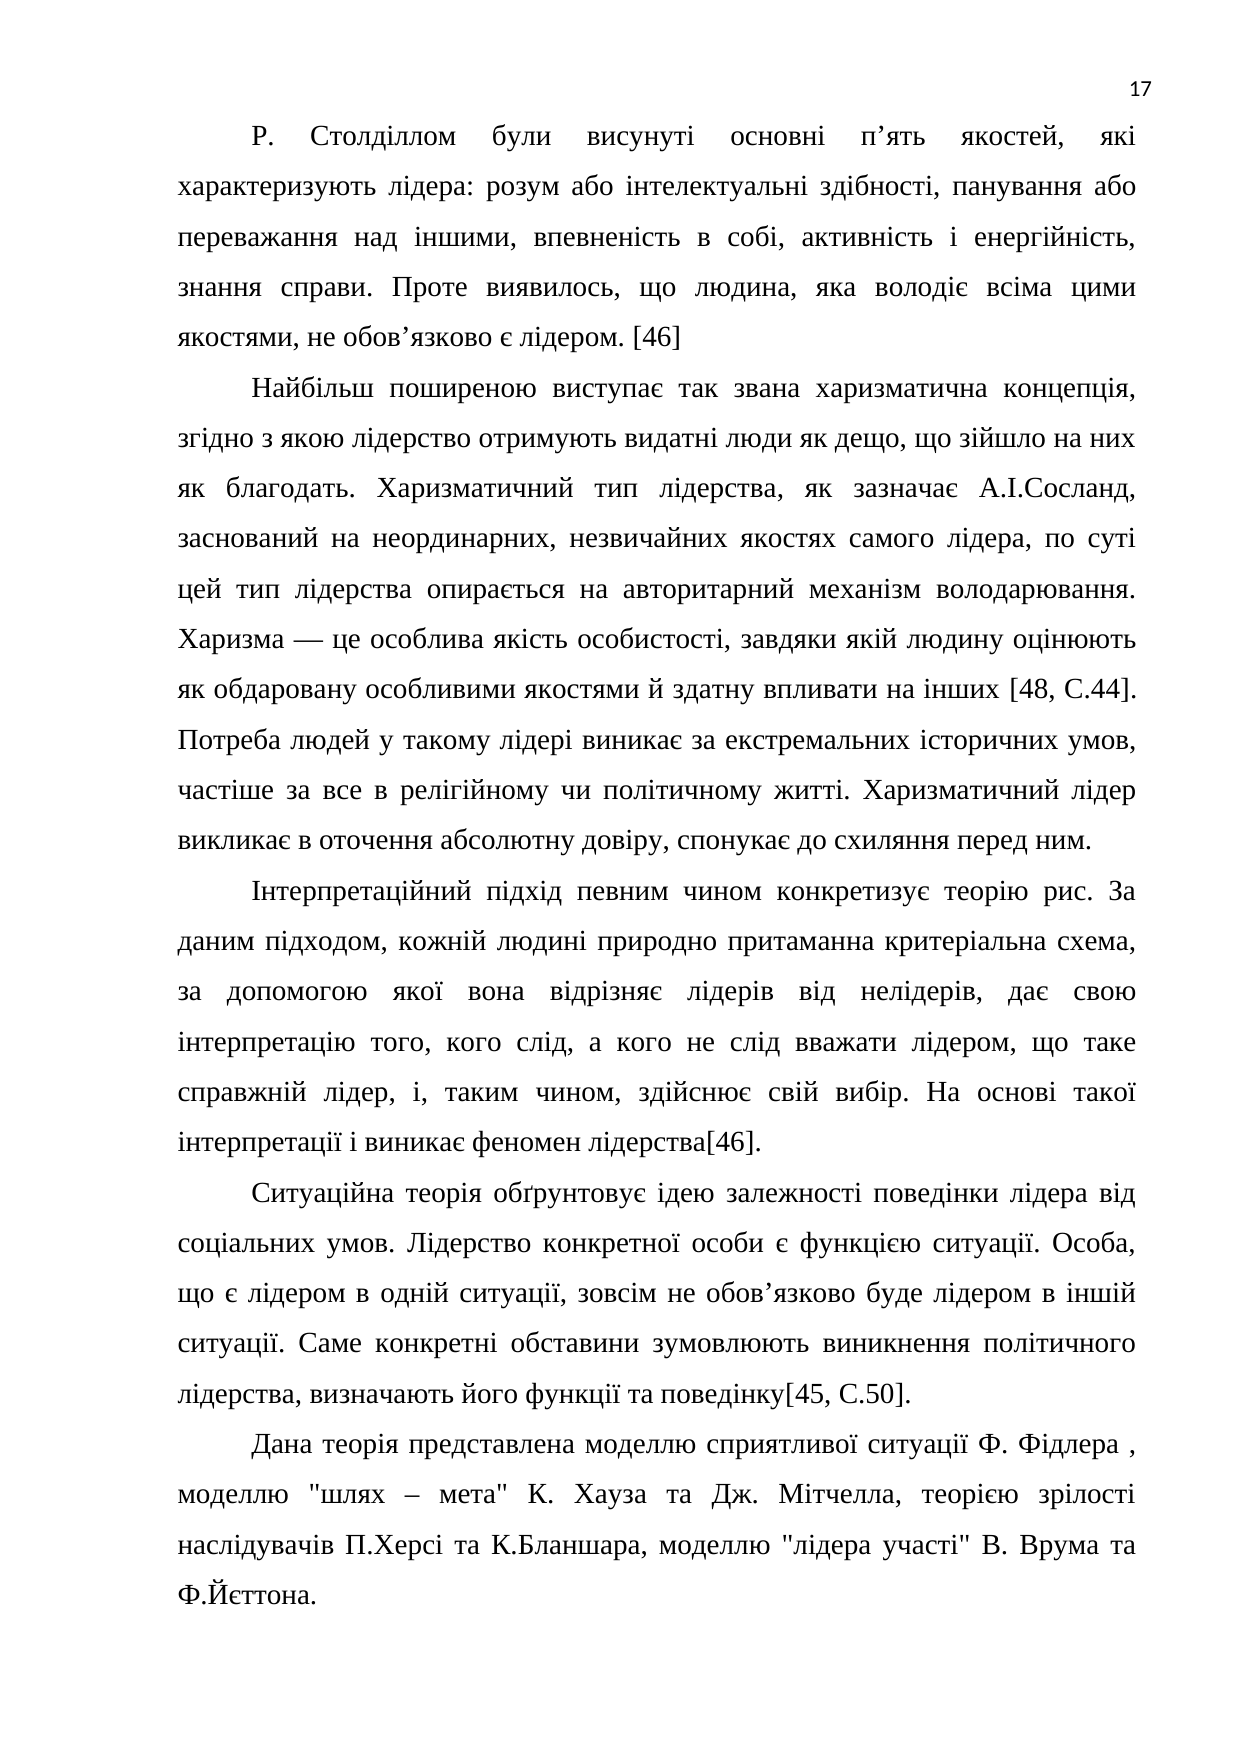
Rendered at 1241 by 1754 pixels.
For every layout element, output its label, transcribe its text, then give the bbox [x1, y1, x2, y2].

text Ситуаційна теорія обґрунтовує ідею залежності поведінки лідера від соціальних умов. Лідерство конкретної особи є функцією ситуації. Особа, що є лідером в одній ситуації, зовсім не обов’язково буде лідером в іншій ситуації. Саме конкретні обставини зумовлюють виникнення політичного лідерства, визначають його функції та поведінку[45, С.50]. [177, 1175, 1137, 1409]
text Інтерпретаційний підхід певним чином конкретизує теорію рис. За даним підходом, кожній людині природно притаманна критеріальна схема, за допомогою якої вона відрізняє лідерів від нелідерів, дає свою інтерпретацію того, кого слід, а кого не слід вважати лідером, що таке справжній лідер, і, таким чином, здійснює свій вибір. На основі такої інтерпретації і виникає феномен лідерства[46]. [177, 873, 1137, 1158]
text Найбільш поширеною виступає так звана харизматична концепція, згідно з якою лідерство отримують видатні люди як дещо, що зійшло на них як благодать. Харизматичний тип лідерства, як зазначає А.І.Сосланд, заснований на неординарних, незвичайних якостях самого лідера, по суті цей тип лідерства опирається на авторитарний механізм володарювання. Харизма — це особлива якість особистості, завдяки якій людину оцінюють як обдаровану особливими якостями й здатну впливати на інших [48, С.44]. Потреба людей у такому лідері виникає за екстремальних історичних умов, частіше за все в релігійному чи політичному житті. Харизматичний лідер викликає в оточення абсолютну довіру, спонукає до схиляння перед ним. [177, 370, 1137, 856]
text Р. Столділлом були висунуті основні п’ять якостей, які характеризують лідера: розум або інтелектуальні здібності, панування або переважання над іншими, впевненість в собі, активність і енергійність, знання справи. Проте виявилось, що людина, яка володіє всіма цими якостями, не обов’язково є лідером. [46] [177, 118, 1137, 353]
